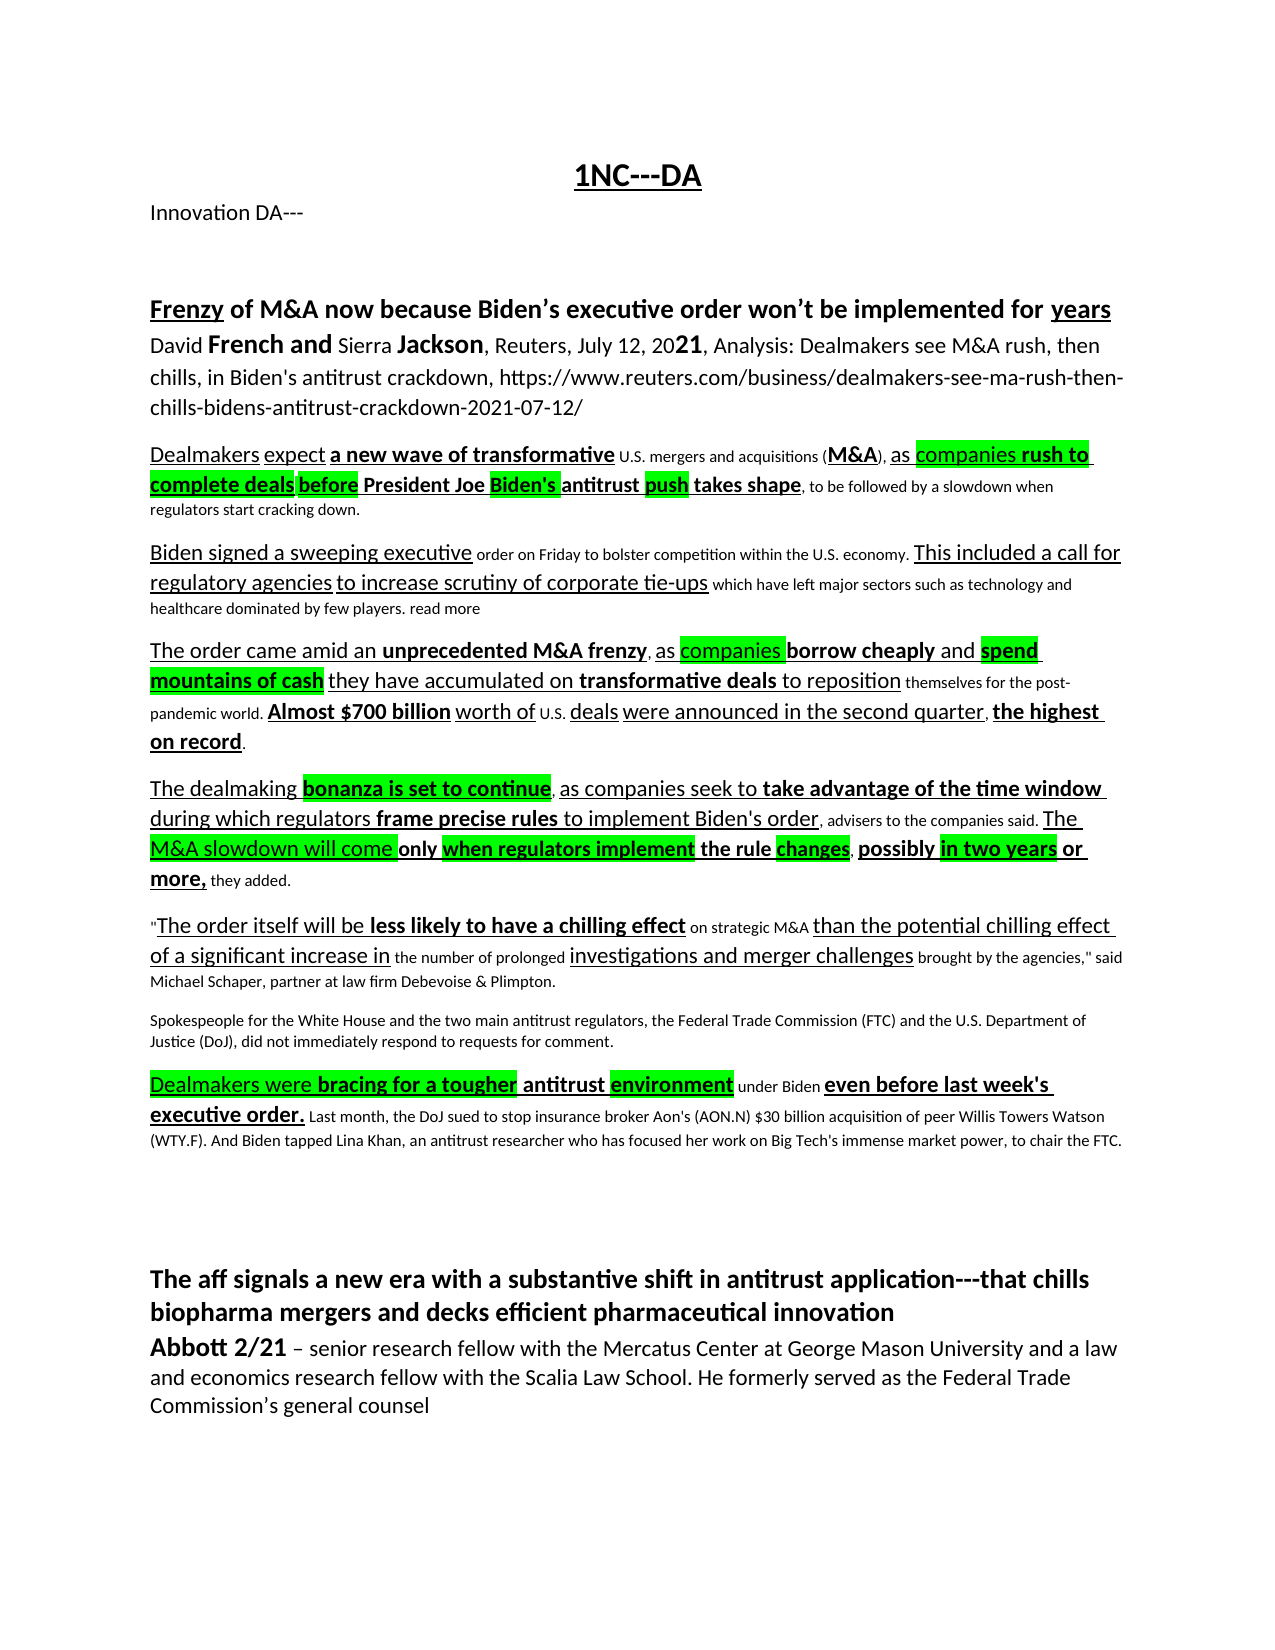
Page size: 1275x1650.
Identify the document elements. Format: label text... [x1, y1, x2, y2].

text Biden signed a sweeping executive order on Friday to bolster competition within the U.S. economy. This included a call for regulatory agencies to increase scrutiny of corporate tie-ups which have left major sectors such as technology and healthcare dominated by few players. read more [150, 538, 1125, 618]
text Innovation DA--- [150, 198, 1125, 226]
text Abbott 2/21 – senior research fellow with the Mercatus Center at George Mason University and a law and economics research fellow with the Scalia Law School. He formerly served as the Federal Trade Commission’s general counsel [150, 1330, 1125, 1419]
text 1NC---DA [150, 154, 1125, 195]
text David French and Sierra Jackson, Reuters, July 12, 2021, Analysis: Dealmakers see M&A rush, then chills, in Biden's antitrust crackdown, https://www.reuters.com/business/dealmakers-see-ma-rush-then-chills-bidens-antitrust-crackdown-2021-07-12/ [150, 327, 1125, 421]
text "The order itself will be less likely to have a chilling effect on strategic M&A than the potential chilling effect of a significant increase in the number of prolonged investigations and merger challenges brought by the agencies," said Michael Schaper, partner at law firm Debevoise & Plimpton. [150, 911, 1125, 992]
text The dealmaking bonanza is set to continue, as companies seek to take advantage of the time window during which regulators frame precise rules to implement Biden's order, advisers to the companies said. The M&A slowdown will come only when regulators implement the rule changes, possibly in two years or more, they added. [150, 774, 1125, 893]
text Spokespeople for the White House and the two main antitrust regulators, the Federal Trade Commission (FTC) and the U.S. Department of Justice (DoJ), did not immediately respond to requests for comment. [150, 1010, 1125, 1052]
text The order came amid an unprecedented M&A frenzy, as companies borrow cheaply and spend mountains of cash they have accumulated on transformative deals to reposition themselves for the post-pandemic world. Almost $700 billion worth of U.S. deals were announced in the second quarter, the highest on record. [150, 636, 1125, 755]
text Dealmakers were bracing for a tougher antitrust environment under Biden even before last week's executive order. Last month, the DoJ sued to stop insurance broker Aon's (AON.N) $30 billion acquisition of peer Willis Towers Watson (WTY.F). And Biden tapped Lina Khan, an antitrust researcher who has focused her work on Big Tech's immense market power, to chair the FTC. [150, 1070, 1125, 1150]
text Frenzy of M&A now because Biden’s executive order won’t be implemented for years [150, 292, 1125, 325]
text Dealmakers expect a new wave of transformative U.S. mergers and acquisitions (M&A), as companies rush to complete deals before President Joe Biden's antitrust push takes shape, to be followed by a slowdown when regulators start cracking down. [150, 440, 1125, 520]
text The aff signals a new era with a substantive shift in antitrust application---that chills biopharma mergers and decks efficient pharmaceutical innovation [150, 1262, 1125, 1328]
